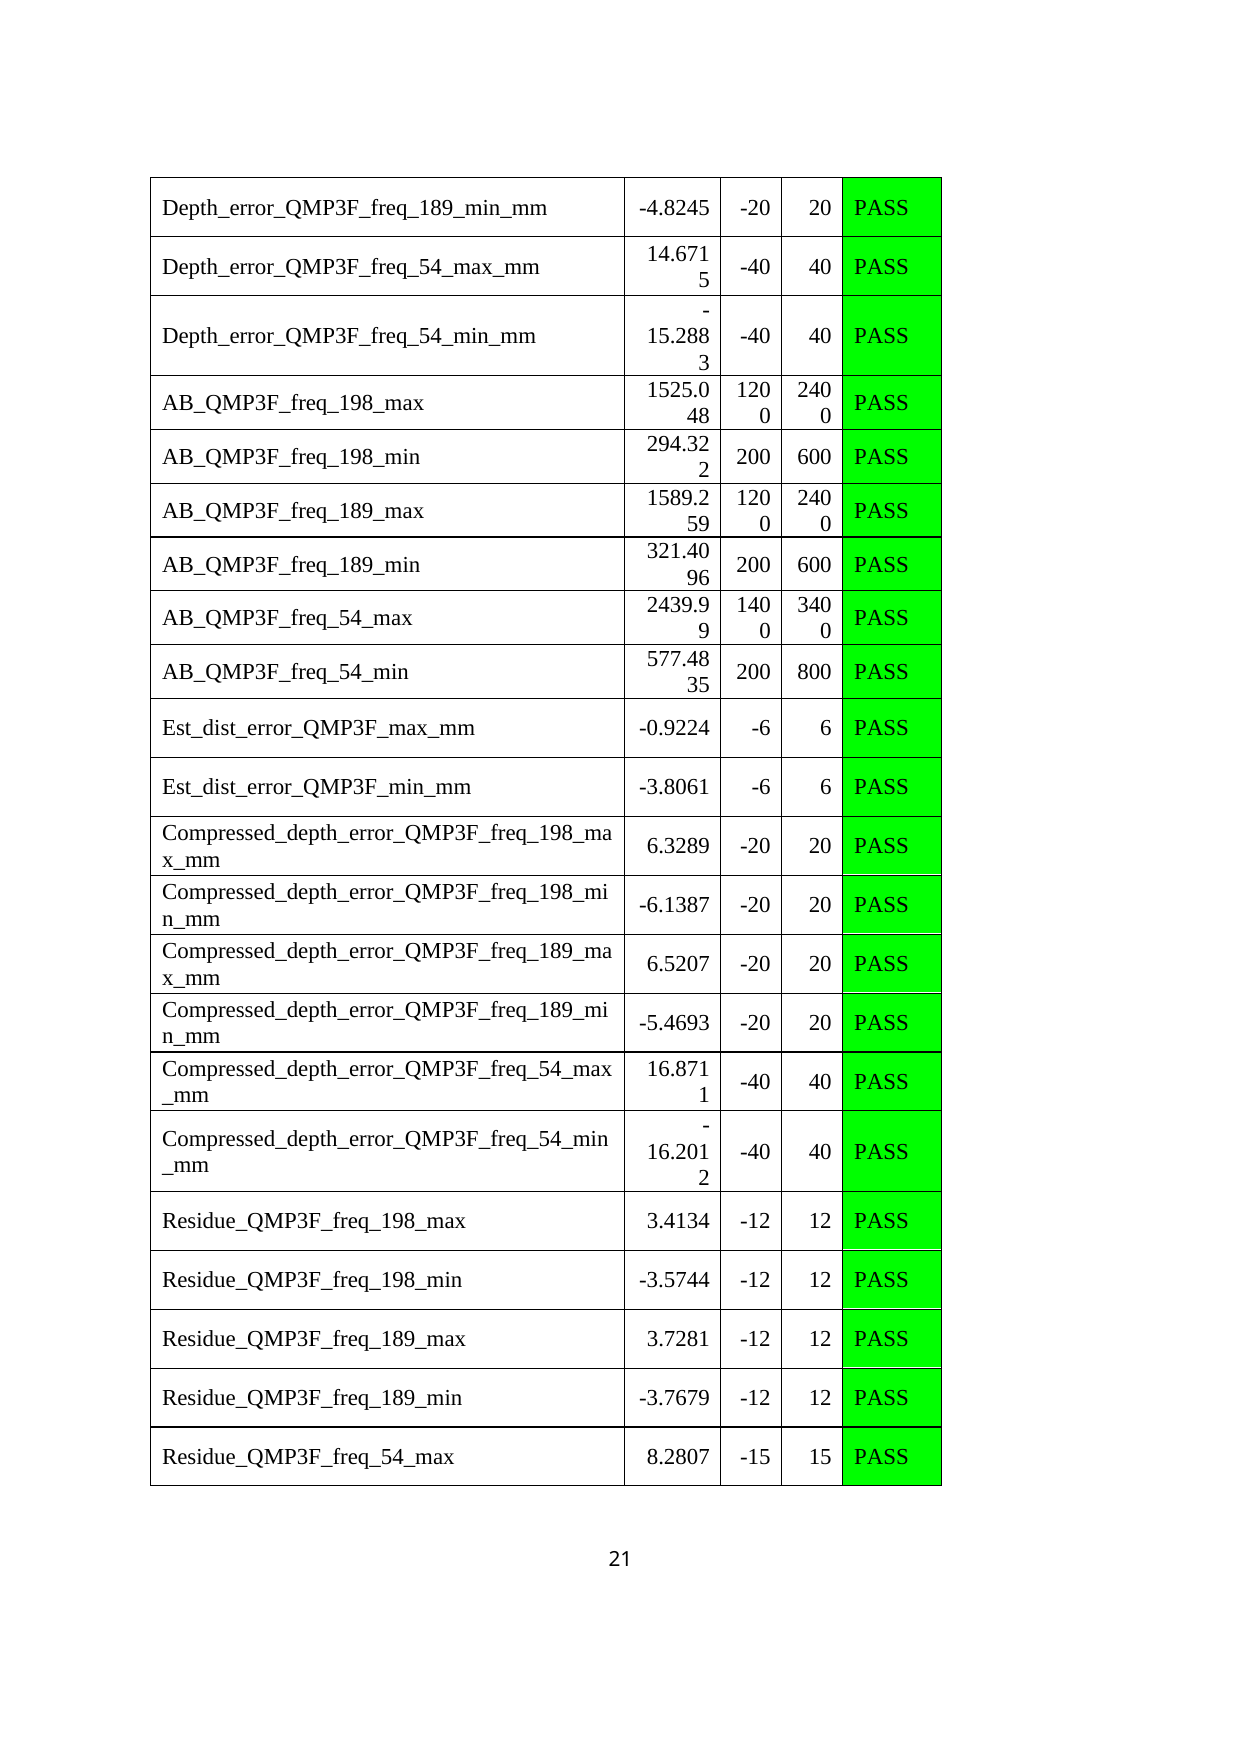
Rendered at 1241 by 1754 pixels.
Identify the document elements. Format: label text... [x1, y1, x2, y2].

table_cell 12 [782, 1310, 842, 1367]
table_cell -6 [721, 758, 781, 816]
table_cell 3400 [782, 591, 842, 644]
table_cell -20 [721, 994, 781, 1051]
table_cell -15 [721, 1428, 781, 1485]
table_cell PASS [843, 538, 941, 590]
table_cell -0.9224 [625, 699, 720, 757]
table_cell PASS [843, 178, 941, 236]
table_cell 3.7281 [625, 1310, 720, 1367]
table_cell 15 [782, 1428, 842, 1485]
table_cell PASS [843, 1192, 941, 1249]
table_cell 20 [782, 178, 842, 236]
table_cell -12 [721, 1310, 781, 1367]
table_cell Residue_QMP3F_freq_54_max [151, 1428, 624, 1485]
table_cell 2400 [782, 376, 842, 429]
table_cell 20 [782, 876, 842, 933]
table_cell PASS [843, 296, 941, 375]
table_cell Residue_QMP3F_freq_189_max [151, 1310, 624, 1367]
table_cell 200 [721, 430, 781, 483]
table_cell 40 [782, 1111, 842, 1191]
table_cell -5.4693 [625, 994, 720, 1051]
table_cell 20 [782, 817, 842, 874]
table_cell -40 [721, 237, 781, 295]
table_cell -6 [721, 699, 781, 757]
table_cell 1589.259 [625, 484, 720, 536]
table_cell 600 [782, 538, 842, 590]
table_cell 40 [782, 237, 842, 295]
table_cell 577.4835 [625, 645, 720, 698]
table_cell 1400 [721, 591, 781, 644]
table_cell AB_QMP3F_freq_54_max [151, 591, 624, 644]
table_cell -4.8245 [625, 178, 720, 236]
table_cell 800 [782, 645, 842, 698]
table_cell PASS [843, 994, 941, 1051]
table_cell PASS [843, 876, 941, 933]
table_cell 6.5207 [625, 935, 720, 992]
table_cell AB_QMP3F_freq_198_min [151, 430, 624, 483]
table_cell 20 [782, 994, 842, 1051]
table_cell -40 [721, 296, 781, 375]
table_cell Residue_QMP3F_freq_198_max [151, 1192, 624, 1249]
table_cell -3.5744 [625, 1251, 720, 1308]
table_cell Compressed_depth_error_QMP3F_freq_189_min_mm [151, 994, 624, 1051]
table_cell Residue_QMP3F_freq_189_min [151, 1369, 624, 1426]
table_cell Compressed_depth_error_QMP3F_freq_198_max_mm [151, 817, 624, 874]
table_cell PASS [843, 817, 941, 874]
table_cell 600 [782, 430, 842, 483]
table_cell 40 [782, 296, 842, 375]
table_cell 12 [782, 1251, 842, 1308]
table_cell PASS [843, 1111, 941, 1191]
table_cell 12 [782, 1369, 842, 1426]
table_cell AB_QMP3F_freq_189_max [151, 484, 624, 536]
table_cell 40 [782, 1053, 842, 1110]
table_cell 1200 [721, 376, 781, 429]
table_cell PASS [843, 484, 941, 536]
table_cell Compressed_depth_error_QMP3F_freq_189_max_mm [151, 935, 624, 992]
table_cell PASS [843, 1369, 941, 1426]
table_cell -6.1387 [625, 876, 720, 933]
table_cell PASS [843, 1428, 941, 1485]
table_cell -20 [721, 876, 781, 933]
table_cell 8.2807 [625, 1428, 720, 1485]
table_cell AB_QMP3F_freq_54_min [151, 645, 624, 698]
table_cell -20 [721, 817, 781, 874]
table_cell Compressed_depth_error_QMP3F_freq_54_max_mm [151, 1053, 624, 1110]
table_cell PASS [843, 591, 941, 644]
table_cell -12 [721, 1192, 781, 1249]
table_cell 2439.99 [625, 591, 720, 644]
table_cell PASS [843, 237, 941, 295]
table_cell PASS [843, 758, 941, 816]
table_cell 12 [782, 1192, 842, 1249]
table_cell PASS [843, 1053, 941, 1110]
table_cell 1200 [721, 484, 781, 536]
table_cell -40 [721, 1111, 781, 1191]
table_cell 3.4134 [625, 1192, 720, 1249]
table_cell 6 [782, 758, 842, 816]
table_cell -16.2012 [625, 1111, 720, 1191]
table_cell 20 [782, 935, 842, 992]
table_cell Depth_error_QMP3F_freq_54_max_mm [151, 237, 624, 295]
table_cell Depth_error_QMP3F_freq_189_min_mm [151, 178, 624, 236]
table_cell 294.322 [625, 430, 720, 483]
table_cell PASS [843, 645, 941, 698]
table_cell PASS [843, 935, 941, 992]
table_cell -12 [721, 1251, 781, 1308]
table_cell -15.2883 [625, 296, 720, 375]
table_cell PASS [843, 1310, 941, 1367]
table_cell PASS [843, 1251, 941, 1308]
table_cell Est_dist_error_QMP3F_min_mm [151, 758, 624, 816]
table_cell 6 [782, 699, 842, 757]
table_cell Compressed_depth_error_QMP3F_freq_198_min_mm [151, 876, 624, 933]
table_cell 2400 [782, 484, 842, 536]
table_cell 6.3289 [625, 817, 720, 874]
table_cell 321.4096 [625, 538, 720, 590]
table_cell -20 [721, 935, 781, 992]
table_cell 200 [721, 538, 781, 590]
table_cell 200 [721, 645, 781, 698]
table_cell -3.8061 [625, 758, 720, 816]
table_cell 14.6715 [625, 237, 720, 295]
table_cell -40 [721, 1053, 781, 1110]
table_cell PASS [843, 430, 941, 483]
table_cell 1525.048 [625, 376, 720, 429]
table_cell Est_dist_error_QMP3F_max_mm [151, 699, 624, 757]
table_cell PASS [843, 376, 941, 429]
table_cell -20 [721, 178, 781, 236]
table_cell Residue_QMP3F_freq_198_min [151, 1251, 624, 1308]
table_cell PASS [843, 699, 941, 757]
table_cell Compressed_depth_error_QMP3F_freq_54_min_mm [151, 1111, 624, 1191]
table_cell -3.7679 [625, 1369, 720, 1426]
table_cell Depth_error_QMP3F_freq_54_min_mm [151, 296, 624, 375]
table_cell -12 [721, 1369, 781, 1426]
table_cell 16.8711 [625, 1053, 720, 1110]
table_cell AB_QMP3F_freq_189_min [151, 538, 624, 590]
table_cell AB_QMP3F_freq_198_max [151, 376, 624, 429]
